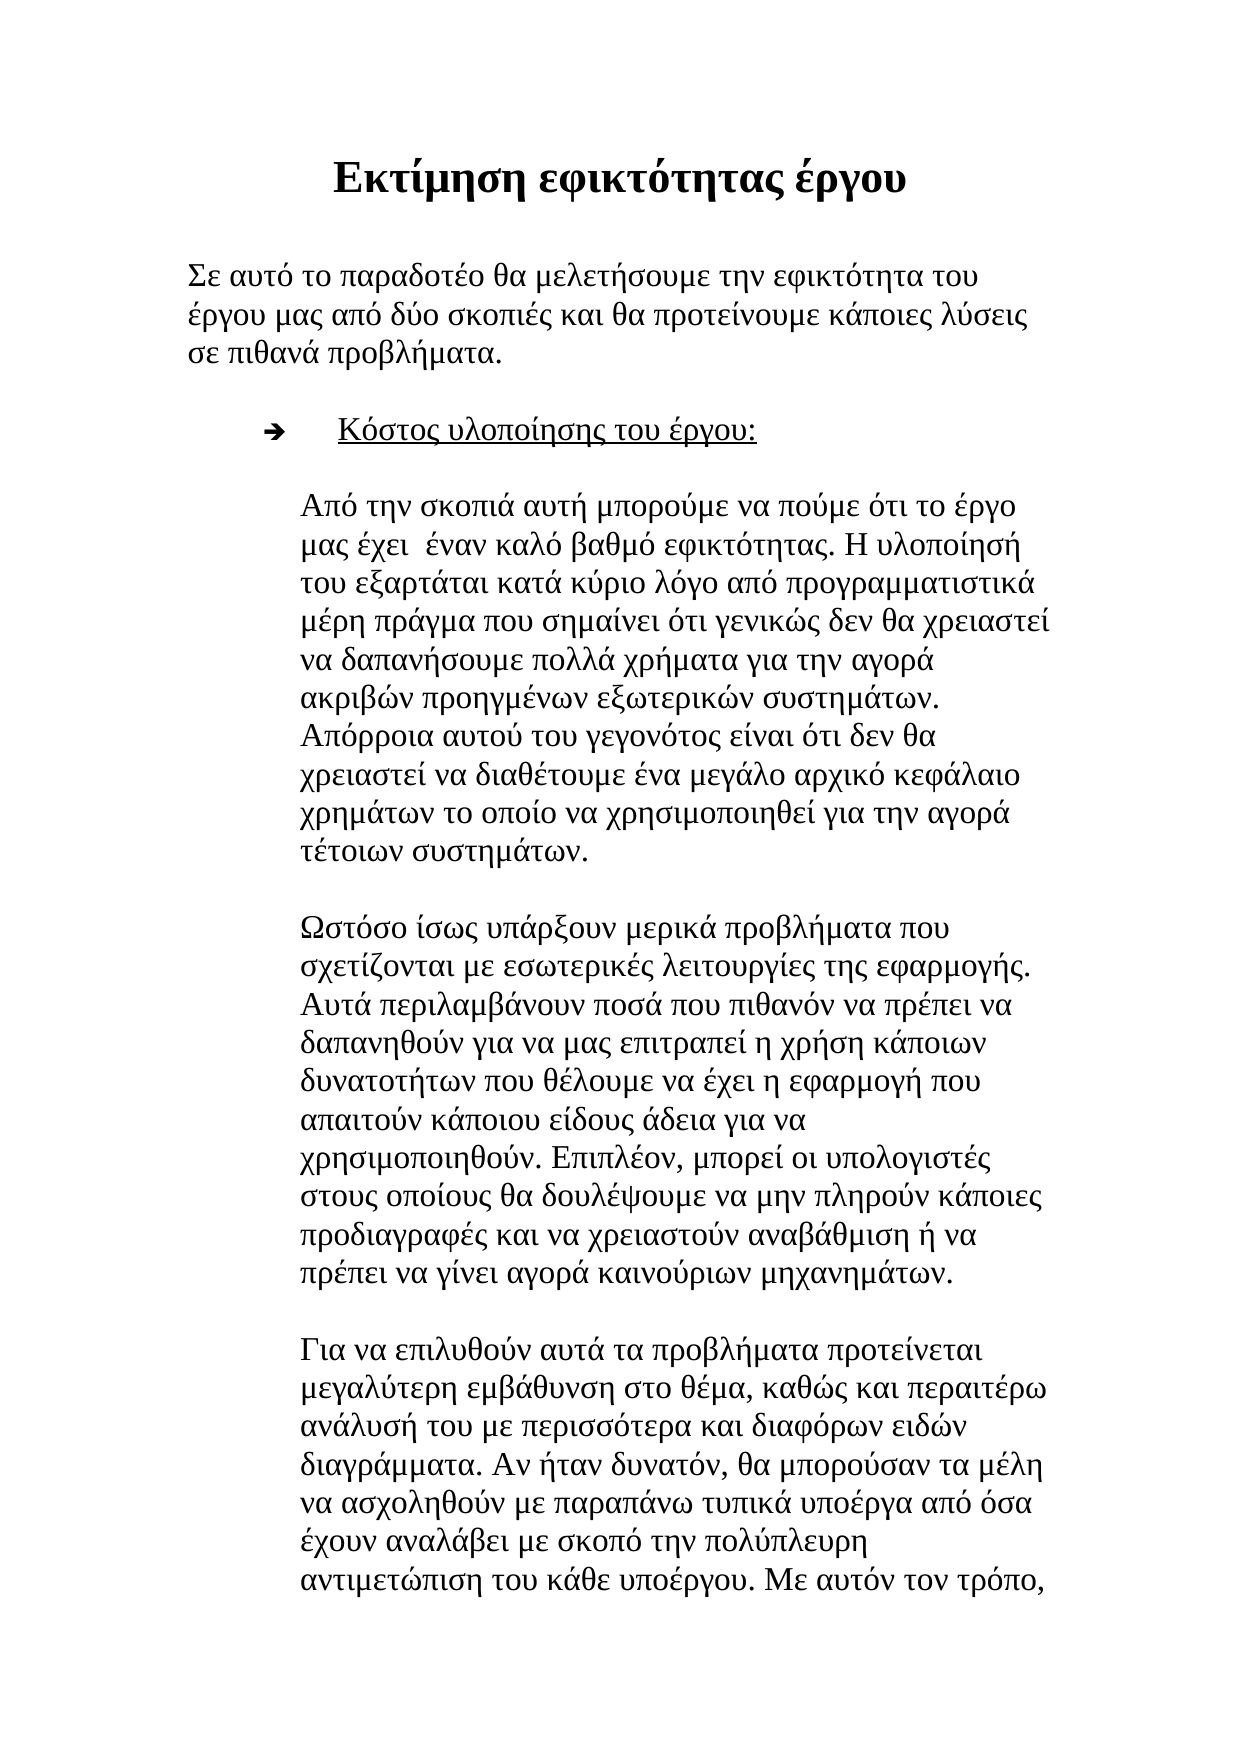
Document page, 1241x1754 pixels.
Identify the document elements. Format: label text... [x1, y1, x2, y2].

text Σε αυτό το παραδοτέο θα μελετήσουμε την εφικτότητα του έργου μας από δύο σκοπιές και θα προτείνουμε κάποιες λύσεις σε πιθανά προβλήματα. [187, 255, 1053, 370]
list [300, 1329, 1053, 1597]
list Από την σκοπιά αυτή μπορούμε να πούμε ότι το έργο μας έχει έναν καλό βαθμό εφικτότητας. Η υλοποίησή του εξαρτάται κατά κύριο λόγο από προγραμματιστικά μέρη πράγμα που σημαίνει ότι γενικώς δεν θα χρειαστεί να δαπανήσουμε πολλά χρήματα για την αγορά ακριβών προηγμένων εξωτερικών συστημάτων. Απόρροια αυτού του γεγονότος είναι ότι δεν θα χρειαστεί να διαθέτουμε ένα μεγάλο αρχικό κεφάλαιο χρημάτων το οποίο να χρησιμοποιηθεί για την αγορά τέτοιων συστημάτων. [300, 485, 1053, 869]
list Εκτίμηση εφικτότητας έργου [187, 150, 1053, 203]
list Ωστόσο ίσως υπάρξουν μερικά προβλήματα που σχετίζονται με εσωτερικές λειτουργίες της εφαρμογής. Αυτά περιλαμβάνουν ποσά που πιθανόν να πρέπει να δαπανηθούν για να μας επιτραπεί η χρήση κάποιων δυνατοτήτων που θέλουμε να έχει η εφαρμογή που απαιτούν κάποιου είδους άδεια για να χρησιμοποιηθούν. Επιπλέον, μπορεί οι υπολογιστές στους οποίους θα δουλέψουμε να μην πληρούν κάποιες προδιαγραφές και να χρειαστούν αναβάθμιση ή να πρέπει να γίνει αγορά καινούριων μηχανημάτων. [300, 907, 1053, 1290]
list Κόστος υλοποίησης του έργου: [262, 409, 1053, 447]
